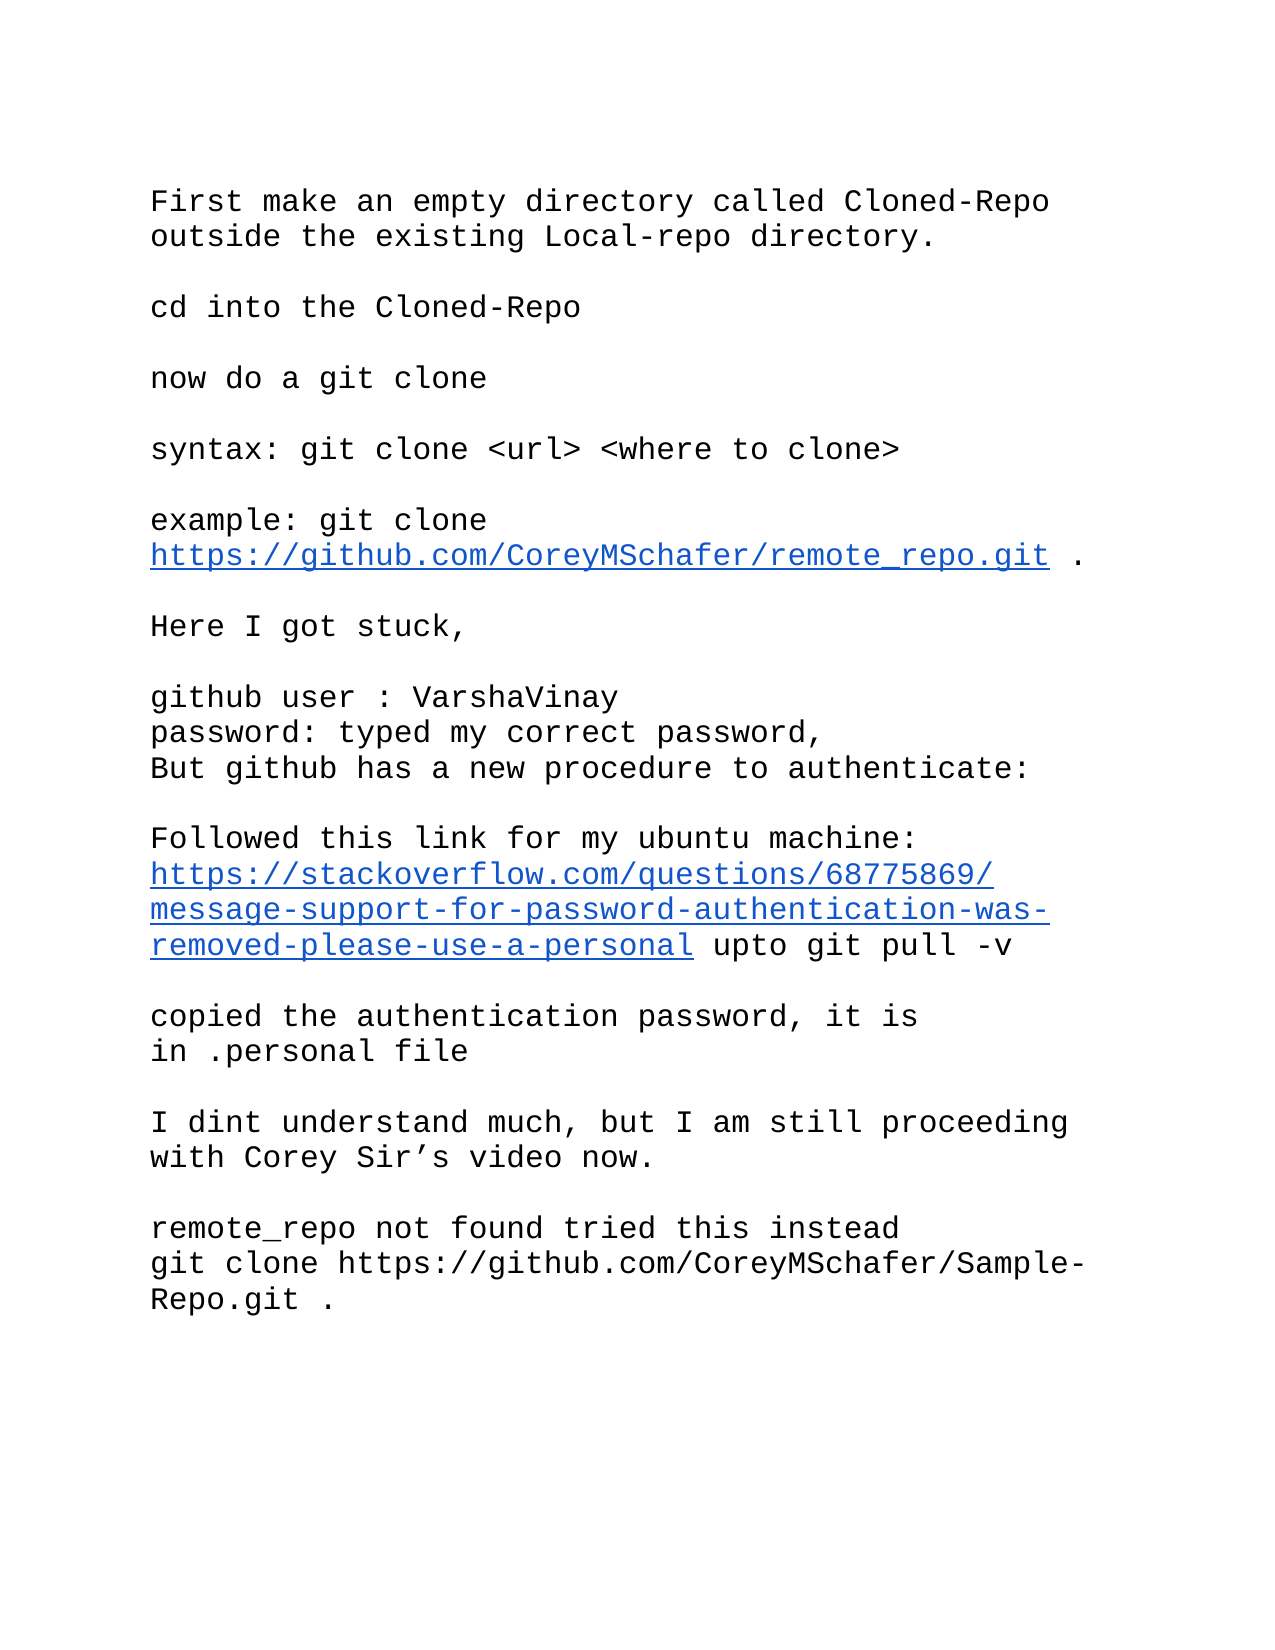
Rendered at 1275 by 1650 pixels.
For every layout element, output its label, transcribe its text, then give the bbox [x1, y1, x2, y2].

text First make an empty directory called Cloned-Repo outside the existing Local-repo directory. [150, 185, 1125, 256]
text Here I got stuck, [150, 610, 1125, 646]
text password: typed my correct password, [150, 717, 1125, 752]
text syntax: git clone <url> <where to clone> [150, 433, 1125, 469]
text I dint understand much, but I am still proceeding with Corey Sir’s video now. [150, 1106, 1125, 1177]
text But github has a new procedure to authenticate: [150, 752, 1125, 787]
text now do a git clone [150, 362, 1125, 398]
text example: git clone https://github.com/CoreyMSchafer/remote_repo.git . [150, 504, 1125, 575]
text cd into the Cloned-Repo [150, 292, 1125, 327]
text copied the authentication password, it is in .personal file [150, 1000, 1125, 1071]
text Followed this link for my ubuntu machine: [150, 823, 1125, 858]
text remote_repo not found tried this instead [150, 1212, 1125, 1248]
text https://stackoverflow.com/questions/68775869/message-support-for-password-authentication-was-removed-please-use-a-personal upto git pull -v [150, 858, 1125, 964]
text github user : VarshaVinay [150, 681, 1125, 717]
text git clone https://github.com/CoreyMSchafer/Sample-Repo.git . [150, 1248, 1125, 1319]
